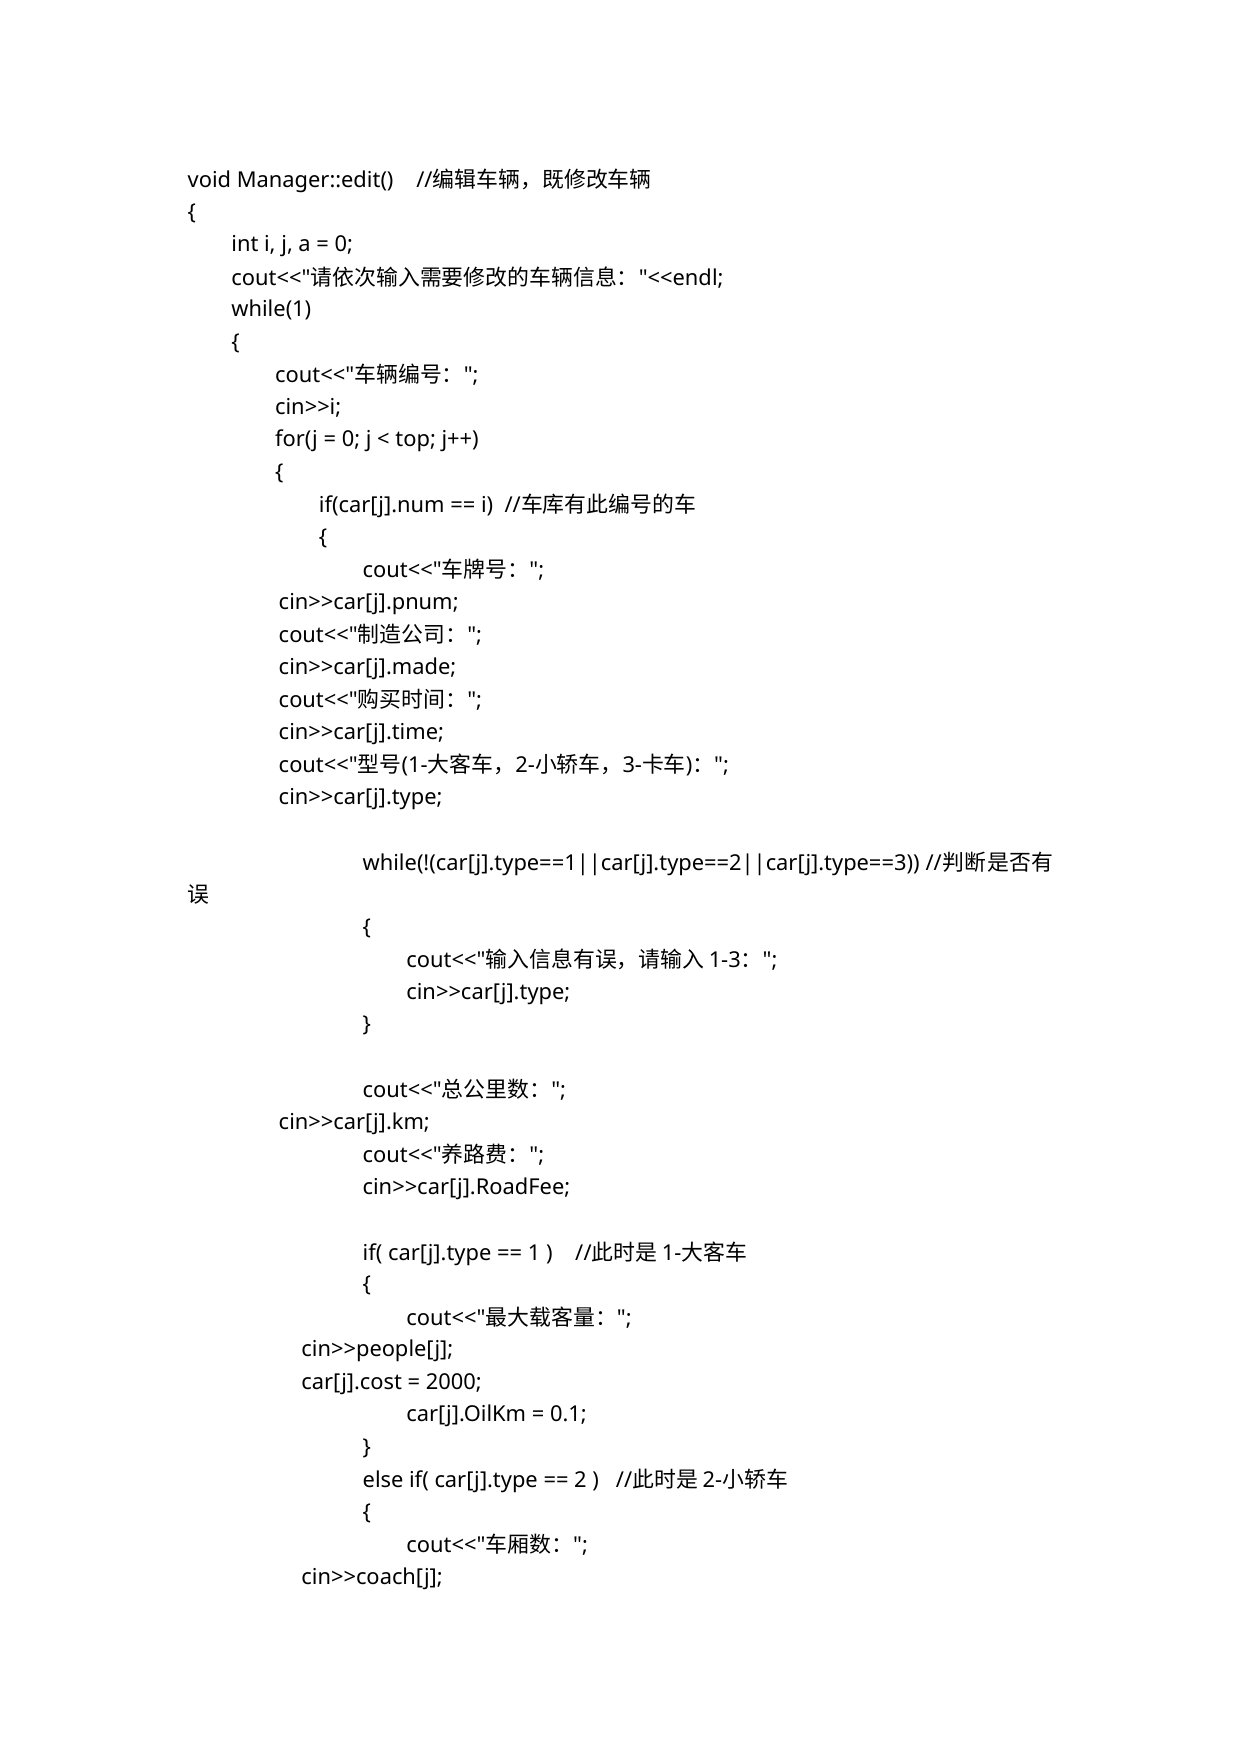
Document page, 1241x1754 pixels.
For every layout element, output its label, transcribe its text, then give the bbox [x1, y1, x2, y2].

text cin>>car[j].km; [187, 1104, 1053, 1137]
text else if( car[j].type == 2 ) //此时是2-小轿车 [187, 1462, 1053, 1494]
text cout<<"总公里数："; [187, 1072, 1053, 1104]
text while(!(car[j].type==1||car[j].type==2||car[j].type==3)) //判断是否有误 [187, 844, 1053, 909]
text cin>>i; [187, 389, 1053, 422]
text car[j].OilKm = 0.1; [187, 1397, 1053, 1429]
text { [187, 1494, 1053, 1527]
text cin>>car[j].RoadFee; [187, 1169, 1053, 1202]
text cin>>car[j].time; [187, 714, 1053, 747]
text void Manager::edit() //编辑车辆，既修改车辆 [187, 162, 1053, 194]
text cin>>car[j].made; [187, 649, 1053, 682]
text } [187, 1007, 1053, 1039]
text if( car[j].type == 1 ) //此时是1-大客车 [187, 1234, 1053, 1267]
text if(car[j].num == i) //车库有此编号的车 [187, 487, 1053, 519]
text cout<<"车牌号："; [187, 552, 1053, 584]
text cout<<"请依次输入需要修改的车辆信息："<<endl; [187, 259, 1053, 292]
text cout<<"车辆编号："; [187, 357, 1053, 389]
text { [187, 519, 1053, 552]
text { [187, 454, 1053, 487]
text car[j].cost = 2000; [187, 1364, 1053, 1397]
text cout<<"输入信息有误，请输入1-3："; [187, 942, 1053, 974]
text cin>>car[j].type; [187, 974, 1053, 1007]
text cout<<"最大载客量："; [187, 1299, 1053, 1332]
text int i, j, a = 0; [187, 227, 1053, 259]
text { [187, 1267, 1053, 1299]
text cout<<"型号(1-大客车，2-小轿车，3-卡车)："; [187, 747, 1053, 779]
text cout<<"购买时间："; [187, 682, 1053, 714]
text cin>>people[j]; [187, 1332, 1053, 1364]
text cout<<"养路费："; [187, 1137, 1053, 1169]
text { [187, 194, 1053, 227]
text while(1) [187, 292, 1053, 324]
text cin>>car[j].type; [187, 779, 1053, 812]
text for(j = 0; j < top; j++) [187, 422, 1053, 454]
text cout<<"车厢数："; [187, 1527, 1053, 1559]
text cin>>coach[j]; [187, 1559, 1053, 1592]
text cin>>car[j].pnum; [187, 584, 1053, 617]
text cout<<"制造公司："; [187, 617, 1053, 649]
text { [187, 324, 1053, 357]
text } [187, 1429, 1053, 1462]
text { [187, 909, 1053, 942]
